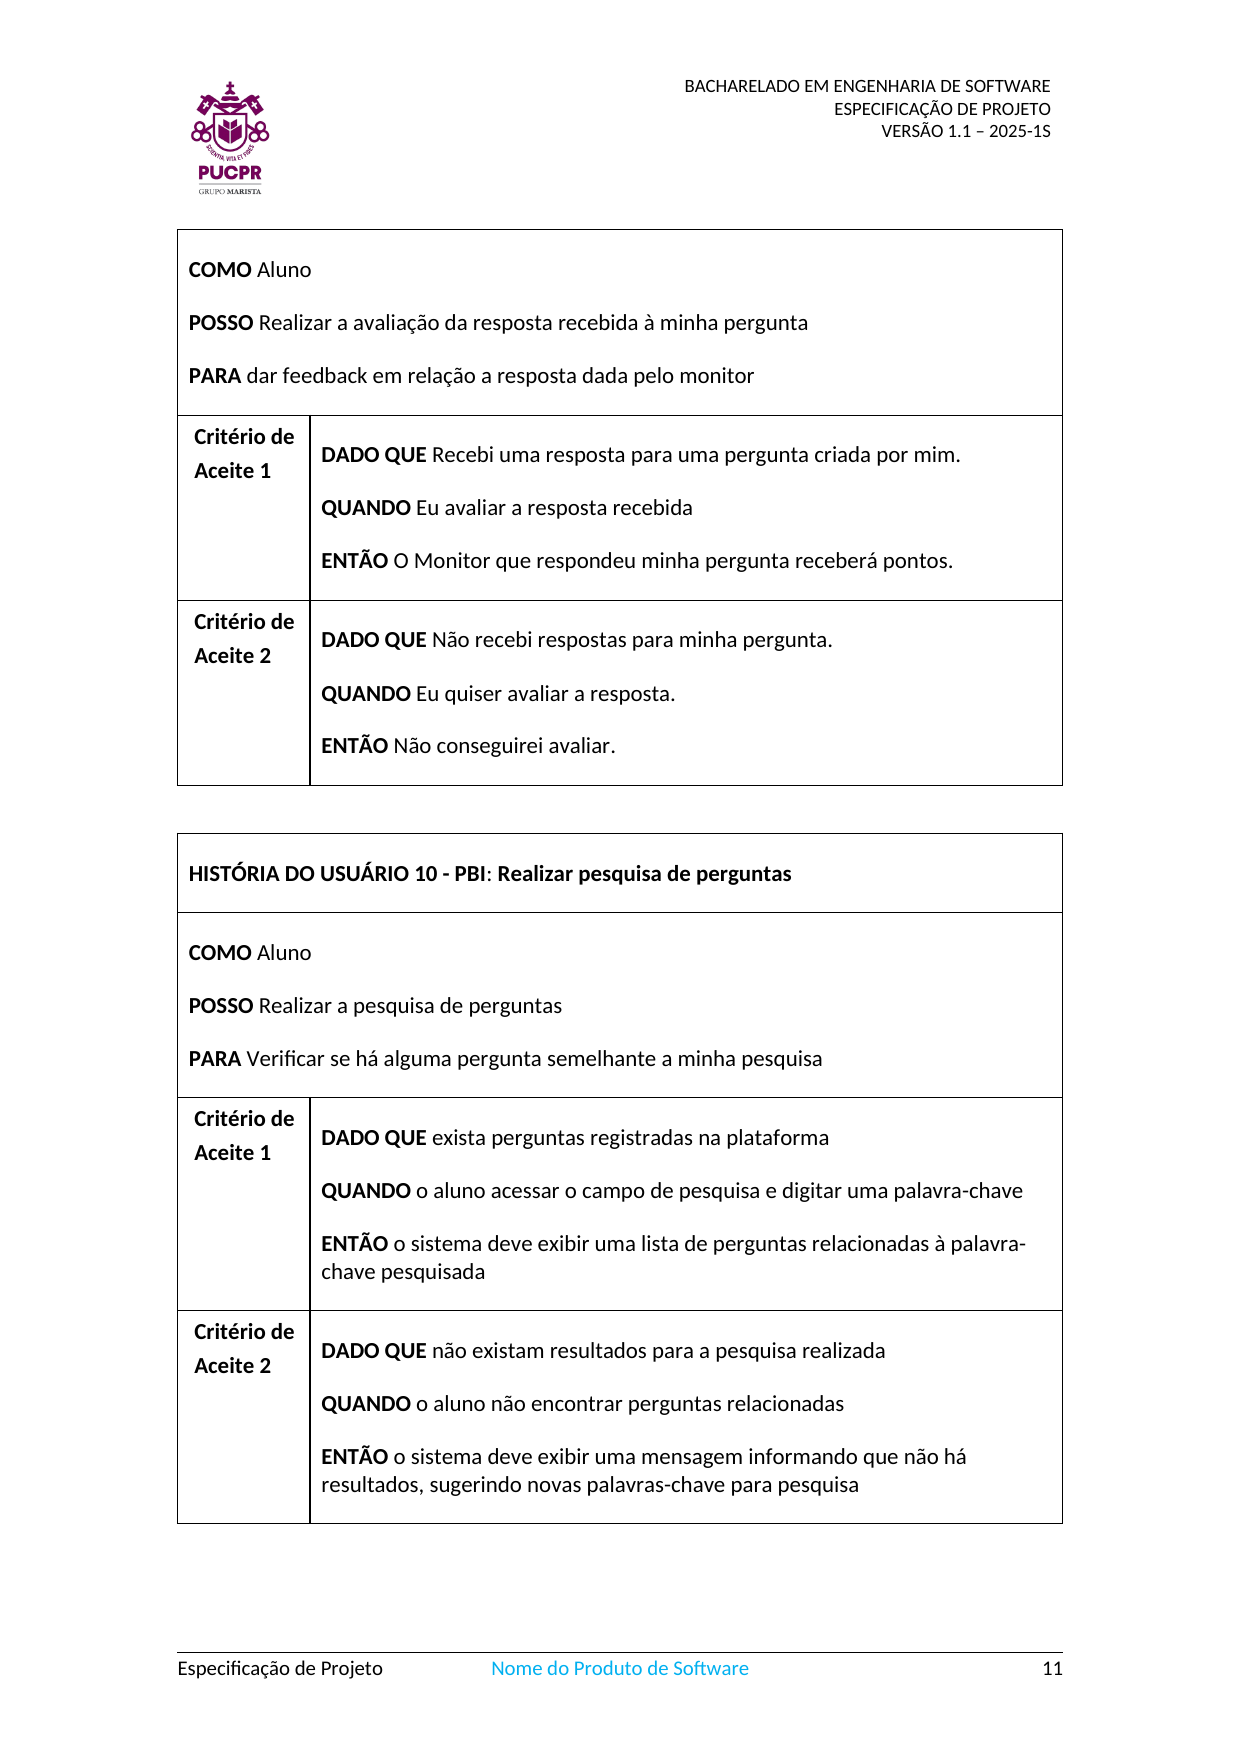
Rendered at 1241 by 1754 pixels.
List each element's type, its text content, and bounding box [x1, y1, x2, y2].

picture [188, 73, 271, 202]
table_cell Critério de Aceite 1 [178, 1098, 309, 1310]
table_cell Critério de Aceite 2 [178, 601, 309, 785]
table_header HISTÓRIA DO USUÁRIO 10 - PBI: Realizar pesquisa de perguntas [178, 834, 1062, 912]
table_cell DADO QUE Não recebi respostas para minha pergunta. QUANDO Eu quiser avaliar a resposta. ENTÃO Não conseguirei avaliar. [311, 601, 1062, 785]
table_cell COMO Aluno POSSO Realizar a avaliação da resposta recebida à minha pergunta PARA dar feedback em relação a resposta dada pelo monitor [178, 230, 1062, 414]
table_cell COMO Aluno POSSO Realizar a pesquisa de perguntas PARA Verificar se há alguma pergunta semelhante a minha pesquisa [178, 913, 1062, 1097]
table_cell DADO QUE não existam resultados para a pesquisa realizada QUANDO o aluno não encontrar perguntas relacionadas ENTÃO o sistema deve exibir uma mensagem informando que não há resultados, sugerindo novas palavras-chave para pesquisa [311, 1311, 1062, 1523]
table_cell DADO QUE Recebi uma resposta para uma pergunta criada por mim. QUANDO Eu avaliar a resposta recebida ENTÃO O Monitor que respondeu minha pergunta receberá pontos. [311, 416, 1062, 599]
table_cell DADO QUE exista perguntas registradas na plataforma QUANDO o aluno acessar o campo de pesquisa e digitar uma palavra-chave ENTÃO o sistema deve exibir uma lista de perguntas relacionadas à palavra-chave pesquisada [311, 1098, 1062, 1310]
table_cell Critério de Aceite 1 [178, 416, 309, 599]
table_cell Critério de Aceite 2 [178, 1311, 309, 1523]
